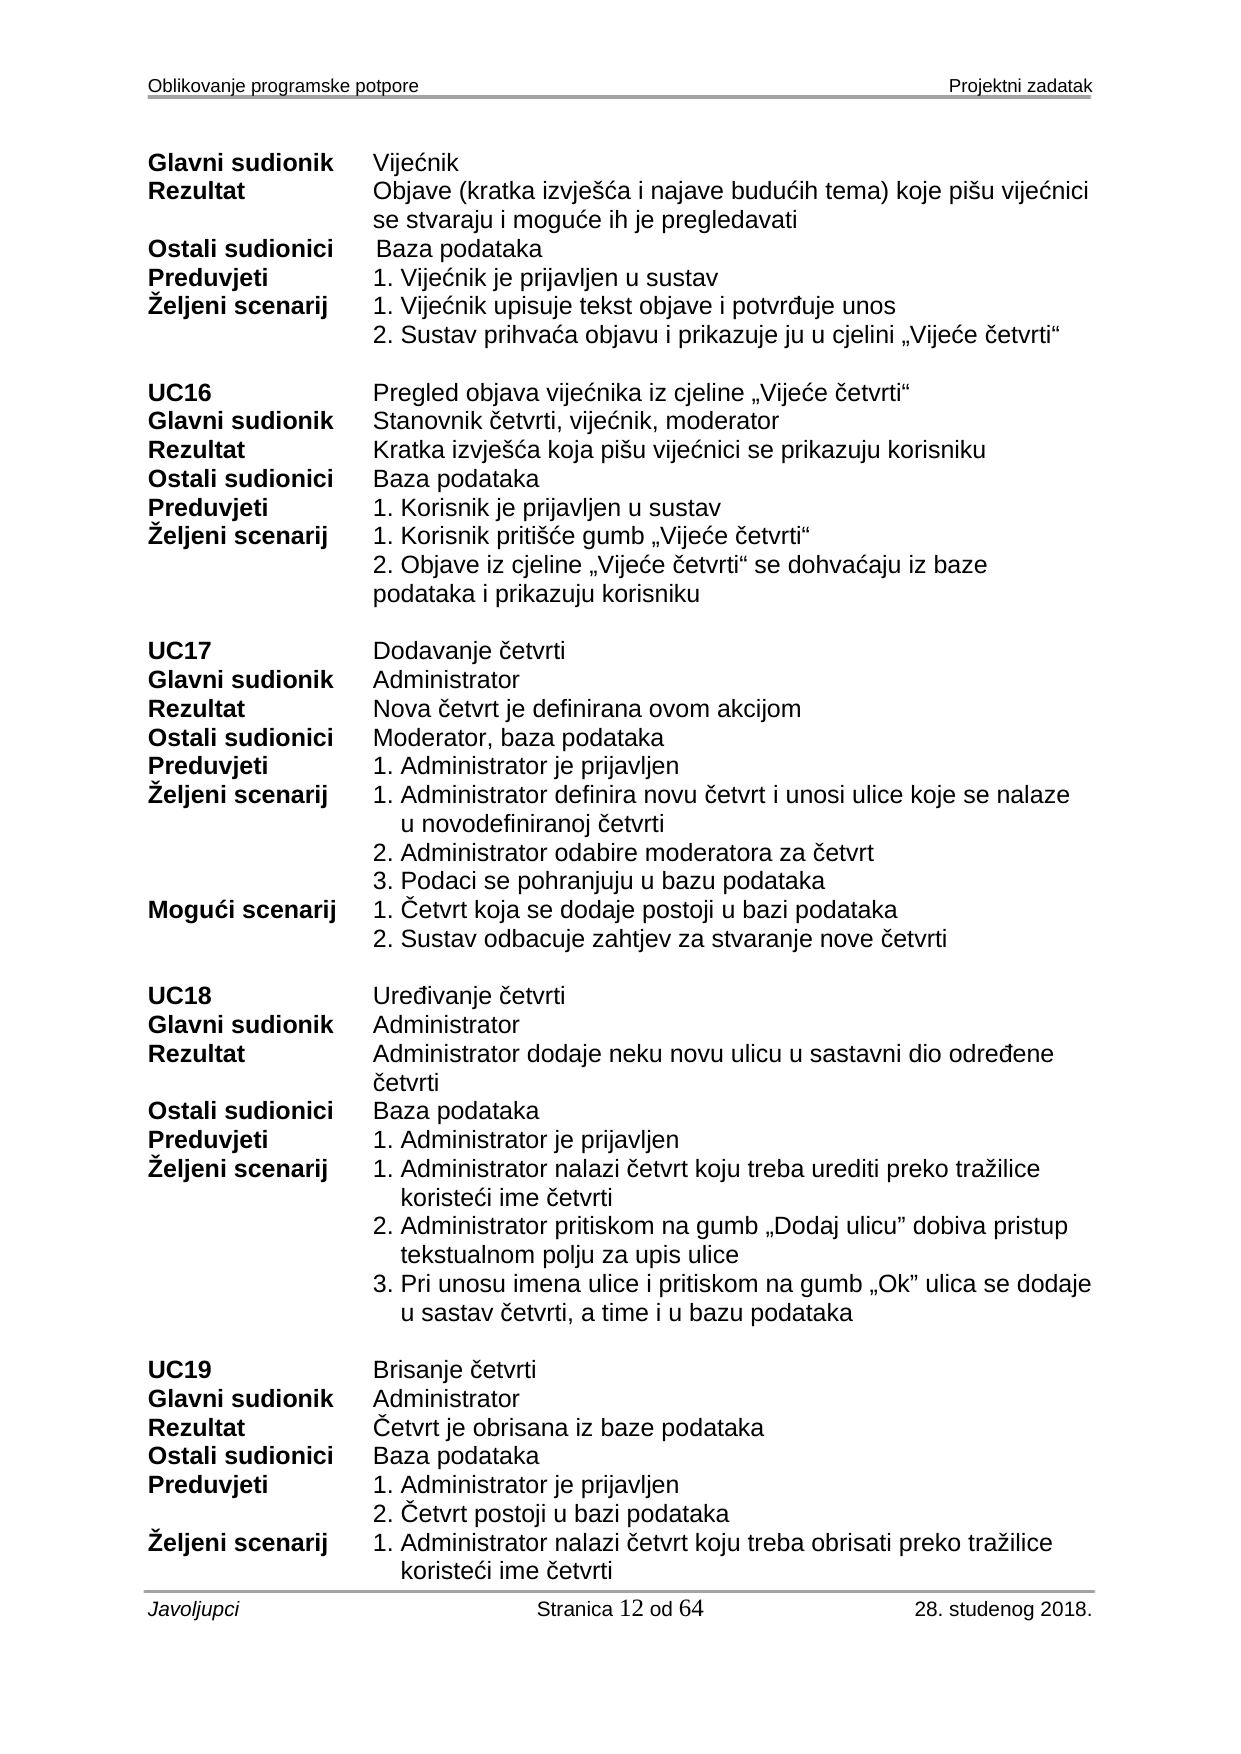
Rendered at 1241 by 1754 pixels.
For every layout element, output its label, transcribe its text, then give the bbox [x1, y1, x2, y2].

text koristeći ime četvrti [373, 1556, 1093, 1585]
text 2. Administrator pritiskom na gumb „Dodaj ulicu” dobiva pristup [148, 1211, 1093, 1240]
text Rezultat Nova četvrt je definirana ovom akcijom [148, 694, 1093, 723]
text Glavni sudionik Administrator [148, 665, 1093, 694]
text UC17 Dodavanje četvrti [148, 636, 1093, 665]
text Preduvjeti 1. Vijećnik je prijavljen u sustav [148, 263, 1093, 291]
text Rezultat Objave (kratka izvješća i najave budućih tema) koje pišu vijećnici se stvaraju i moguće ih je pregledavati [148, 176, 1093, 234]
text 3. Podaci se pohranjuju u bazu podataka [298, 866, 1093, 895]
text Glavni sudionik Vijećnik [148, 148, 1093, 176]
text Željeni scenarij 1. Administrator definira novu četvrt i unosi ulice koje se nalaze [148, 780, 1093, 809]
picture [147, 95, 1092, 99]
text koristeći ime četvrti [373, 1183, 1093, 1211]
text Ostali sudionici Baza podataka [148, 1096, 1093, 1125]
text Rezultat Administrator dodaje neku novu ulicu u sastavni dio određene četvrti [148, 1039, 1093, 1096]
text Ostali sudionici Baza podataka [148, 464, 1093, 493]
text Željeni scenarij 1. Vijećnik upisuje tekst objave i potvrđuje unos [148, 291, 1093, 320]
text UC19 Brisanje četvrti [148, 1355, 1093, 1384]
text Željeni scenarij 1. Korisnik pritišće gumb „Vijeće četvrti“ [148, 521, 1093, 550]
text UC16 Pregled objava vijećnika iz cjeline „Vijeće četvrti“ [148, 378, 1093, 406]
text Preduvjeti 1. Administrator je prijavljen [148, 1125, 1093, 1154]
text Glavni sudionik Administrator [148, 1010, 1093, 1039]
text UC18 Uređivanje četvrti [148, 981, 1093, 1010]
text 2. Sustav odbacuje zahtjev za stvaranje nove četvrti [298, 924, 1093, 953]
text Mogući scenarij 1. Četvrt koja se dodaje postoji u bazi podataka [148, 895, 1093, 924]
text 2. Sustav prihvaća objavu i prikazuje ju u cjelini „Vijeće četvrti“ [373, 320, 1093, 349]
text tekstualnom polju za upis ulice [298, 1240, 1093, 1269]
text Željeni scenarij 1. Administrator nalazi četvrt koju treba urediti preko tražilice [148, 1154, 1093, 1183]
text Preduvjeti 1. Korisnik je prijavljen u sustav [148, 493, 1093, 521]
text Rezultat Četvrt je obrisana iz baze podataka [148, 1413, 1093, 1441]
text Preduvjeti 1. Administrator je prijavljen [148, 751, 1093, 780]
text Glavni sudionik Administrator [148, 1384, 1093, 1413]
text Željeni scenarij 1. Administrator nalazi četvrt koju treba obrisati preko tražilice [148, 1528, 1093, 1556]
text 2. Četvrt postoji u bazi podataka [298, 1499, 1093, 1528]
text 3. Pri unosu imena ulice i pritiskom na gumb „Ok” ulica se dodaje [373, 1269, 1093, 1298]
text Preduvjeti 1. Administrator je prijavljen [148, 1470, 1093, 1499]
text Rezultat Kratka izvješća koja pišu vijećnici se prikazuju korisniku [148, 435, 1093, 464]
text 2. Objave iz cjeline „Vijeće četvrti“ se dohvaćaju iz baze podataka i prikazuju korisniku [373, 550, 1093, 608]
text Ostali sudionici Moderator, baza podataka [148, 723, 1093, 751]
text Ostali sudionici Baza podataka [148, 1441, 1093, 1470]
text Ostali sudionici Baza podataka [148, 234, 1093, 263]
text 2. Administrator odabire moderatora za četvrt [373, 838, 1093, 866]
text u sastav četvrti, a time i u bazu podataka [373, 1298, 1093, 1326]
text Glavni sudionik Stanovnik četvrti, vijećnik, moderator [148, 406, 1093, 435]
text u novodefiniranoj četvrti [373, 809, 1093, 838]
